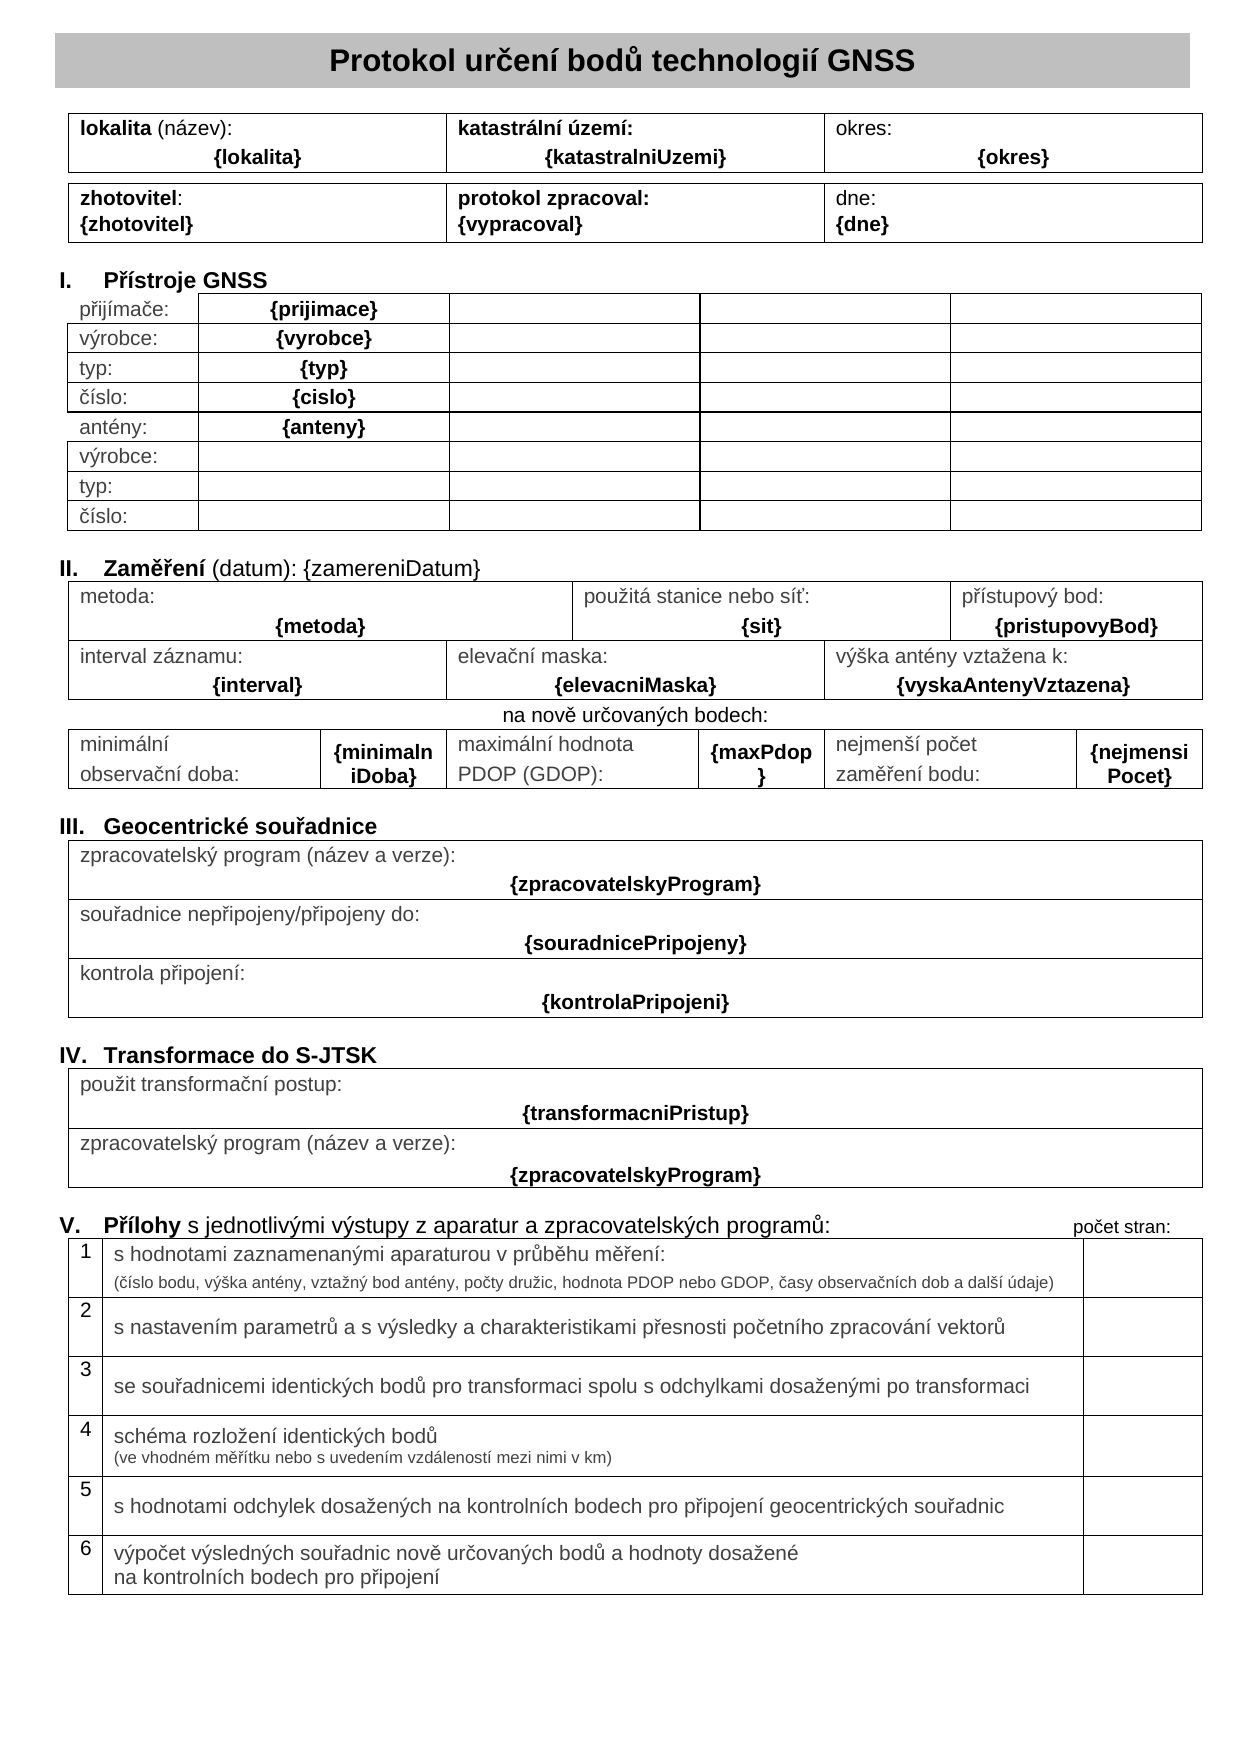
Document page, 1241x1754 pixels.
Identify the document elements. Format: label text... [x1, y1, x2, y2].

table_cell s hodnotami odchylek dosažených na kontrolních bodech pro připojení geocentrických souřadnic [103, 1477, 1083, 1534]
table_cell {zpracovatelskyProgram} [69, 1157, 1202, 1187]
table_cell [701, 383, 950, 411]
table_cell číslo: [68, 383, 198, 411]
table_cell (číslo bodu, výška antény, vztažný bod antény, počty družic, hodnota PDOP nebo GDOP, časy observačních dob a další údaje) [103, 1268, 1083, 1297]
table_cell [701, 413, 950, 441]
table_cell souřadnice nepřipojeny/připojeny do: [69, 900, 1202, 928]
table_header metoda: [69, 582, 572, 611]
table_cell výška antény vztažena k: [825, 641, 1202, 670]
table_cell [701, 472, 950, 500]
table_cell maximální hodnota [447, 730, 698, 758]
table_cell [450, 383, 699, 411]
table_cell schéma rozložení identických bodů (ve vhodném měřítku nebo s uvedením vzdáleností mezi nimi v km) [103, 1416, 1083, 1476]
table_header [951, 294, 1201, 323]
table_cell [1084, 1357, 1202, 1415]
table_cell [1084, 1298, 1202, 1356]
table_cell interval záznamu: [69, 641, 446, 670]
table_cell {zhotovitel} [69, 212, 446, 242]
table_cell [450, 324, 699, 352]
table_cell {okres} [825, 142, 1202, 172]
table_cell {lokalita} [69, 142, 446, 172]
table_cell {cislo} [199, 383, 449, 411]
table_cell {pristupovyBod} [951, 611, 1202, 640]
table_cell {minimalniDoba} [321, 730, 446, 788]
table_header přístupový bod: [951, 582, 1202, 611]
table_header přijímače: [68, 293, 198, 323]
table_cell {souradnicePripojeny} [69, 928, 1202, 958]
table_cell číslo: [68, 501, 198, 530]
table_cell {vyrobce} [199, 324, 449, 352]
table_cell {zpracovatelskyProgram} [69, 869, 1202, 899]
table_cell {kontrolaPripojeni} [69, 988, 1202, 1017]
table_header 1 [69, 1239, 102, 1297]
table_cell {sit} [573, 611, 950, 640]
table_header použit transformační postup: [69, 1069, 1202, 1098]
table_cell s nastavením parametrů a s výsledky a charakteristikami přesnosti početního zpracování vektorů [103, 1298, 1083, 1356]
table_cell typ: [68, 353, 198, 382]
table_cell [701, 324, 950, 352]
table_cell [199, 472, 449, 500]
table_cell [450, 442, 699, 471]
table_header zhotovitel: [69, 184, 446, 212]
table_cell elevační maska: [447, 641, 824, 670]
table_header katastrální území: [447, 114, 824, 142]
table_header zpracovatelský program (název a verze): [69, 841, 1202, 869]
table_cell {vyskaAntenyVztazena} [825, 670, 1202, 699]
table_header {prijimace} [199, 294, 449, 323]
table_cell [450, 353, 699, 382]
table_cell na nově určovaných bodech: [69, 700, 1202, 729]
table_cell kontrola připojení: [69, 959, 1202, 987]
table_cell [450, 472, 699, 500]
table_cell zaměření bodu: [825, 759, 1076, 788]
list Transformace do S-JTSK [59, 1042, 1181, 1068]
table_cell výrobce: [68, 324, 198, 352]
table_header okres: [825, 114, 1202, 142]
table_header [450, 294, 699, 323]
table_cell [450, 501, 699, 530]
table_cell typ: [68, 472, 198, 500]
table_cell [1084, 1416, 1202, 1476]
table_cell [951, 413, 1201, 441]
table_cell {transformacniPristup} [69, 1098, 1202, 1127]
table_cell [701, 442, 950, 471]
table_cell {metoda} [69, 611, 572, 640]
table_cell [701, 353, 950, 382]
table_cell [450, 413, 699, 441]
table_cell 2 [69, 1298, 102, 1356]
table_cell výrobce: [68, 442, 198, 471]
table_cell [951, 353, 1201, 382]
table_cell {katastralniUzemi} [447, 142, 824, 172]
table_header [1084, 1239, 1202, 1297]
table_cell [951, 472, 1201, 500]
table_cell {dne} [825, 212, 1202, 242]
list Geocentrické souřadnice [59, 813, 1181, 839]
table_cell 5 [69, 1477, 102, 1534]
table_header použitá stanice nebo síť: [573, 582, 950, 611]
list Přístroje GNSS [59, 267, 1181, 293]
table_cell {elevacniMaska} [447, 670, 824, 699]
table_cell [701, 501, 950, 530]
table_cell {typ} [199, 353, 449, 382]
table_cell 6 [69, 1536, 102, 1594]
list Zaměření (datum): {zamereniDatum} [59, 555, 1181, 581]
table_cell [1084, 1477, 1202, 1534]
table_cell {maxPdop} [699, 730, 824, 788]
table_cell 3 [69, 1357, 102, 1415]
table_header [701, 294, 950, 323]
table_cell [951, 383, 1201, 411]
list Přílohy s jednotlivými výstupy z aparatur a zpracovatelských programů: počet stran: [59, 1212, 1181, 1238]
table_header s hodnotami zaznamenanými aparaturou v průběhu měření: [103, 1239, 1083, 1268]
table_cell zpracovatelský program (název a verze): [69, 1129, 1202, 1157]
table_cell nejmenší počet [825, 730, 1076, 758]
table_cell 4 [69, 1416, 102, 1476]
table_cell observační doba: [69, 759, 320, 788]
table_header dne: [825, 184, 1202, 212]
table_cell [951, 442, 1201, 471]
table_cell {nejmensiPocet} [1077, 730, 1202, 788]
table_cell PDOP (GDOP): [447, 759, 698, 788]
table_cell [951, 324, 1201, 352]
table_cell {interval} [69, 670, 446, 699]
table_cell antény: [68, 413, 198, 441]
table_cell se souřadnicemi identických bodů pro transformaci spolu s odchylkami dosaženými po transformaci [103, 1357, 1083, 1415]
table_cell [951, 501, 1201, 530]
table_cell minimální [69, 730, 320, 758]
table_cell [1084, 1536, 1202, 1594]
table_cell [199, 442, 449, 471]
table_header lokalita (název): [69, 114, 446, 142]
table_cell [199, 501, 449, 530]
table_cell výpočet výsledných souřadnic nově určovaných bodů a hodnoty dosažené na kontrolních bodech pro připojení [103, 1536, 1083, 1594]
table_cell {vypracoval} [447, 212, 824, 242]
table_cell {anteny} [199, 413, 449, 441]
table_header protokol zpracoval: [447, 184, 824, 212]
